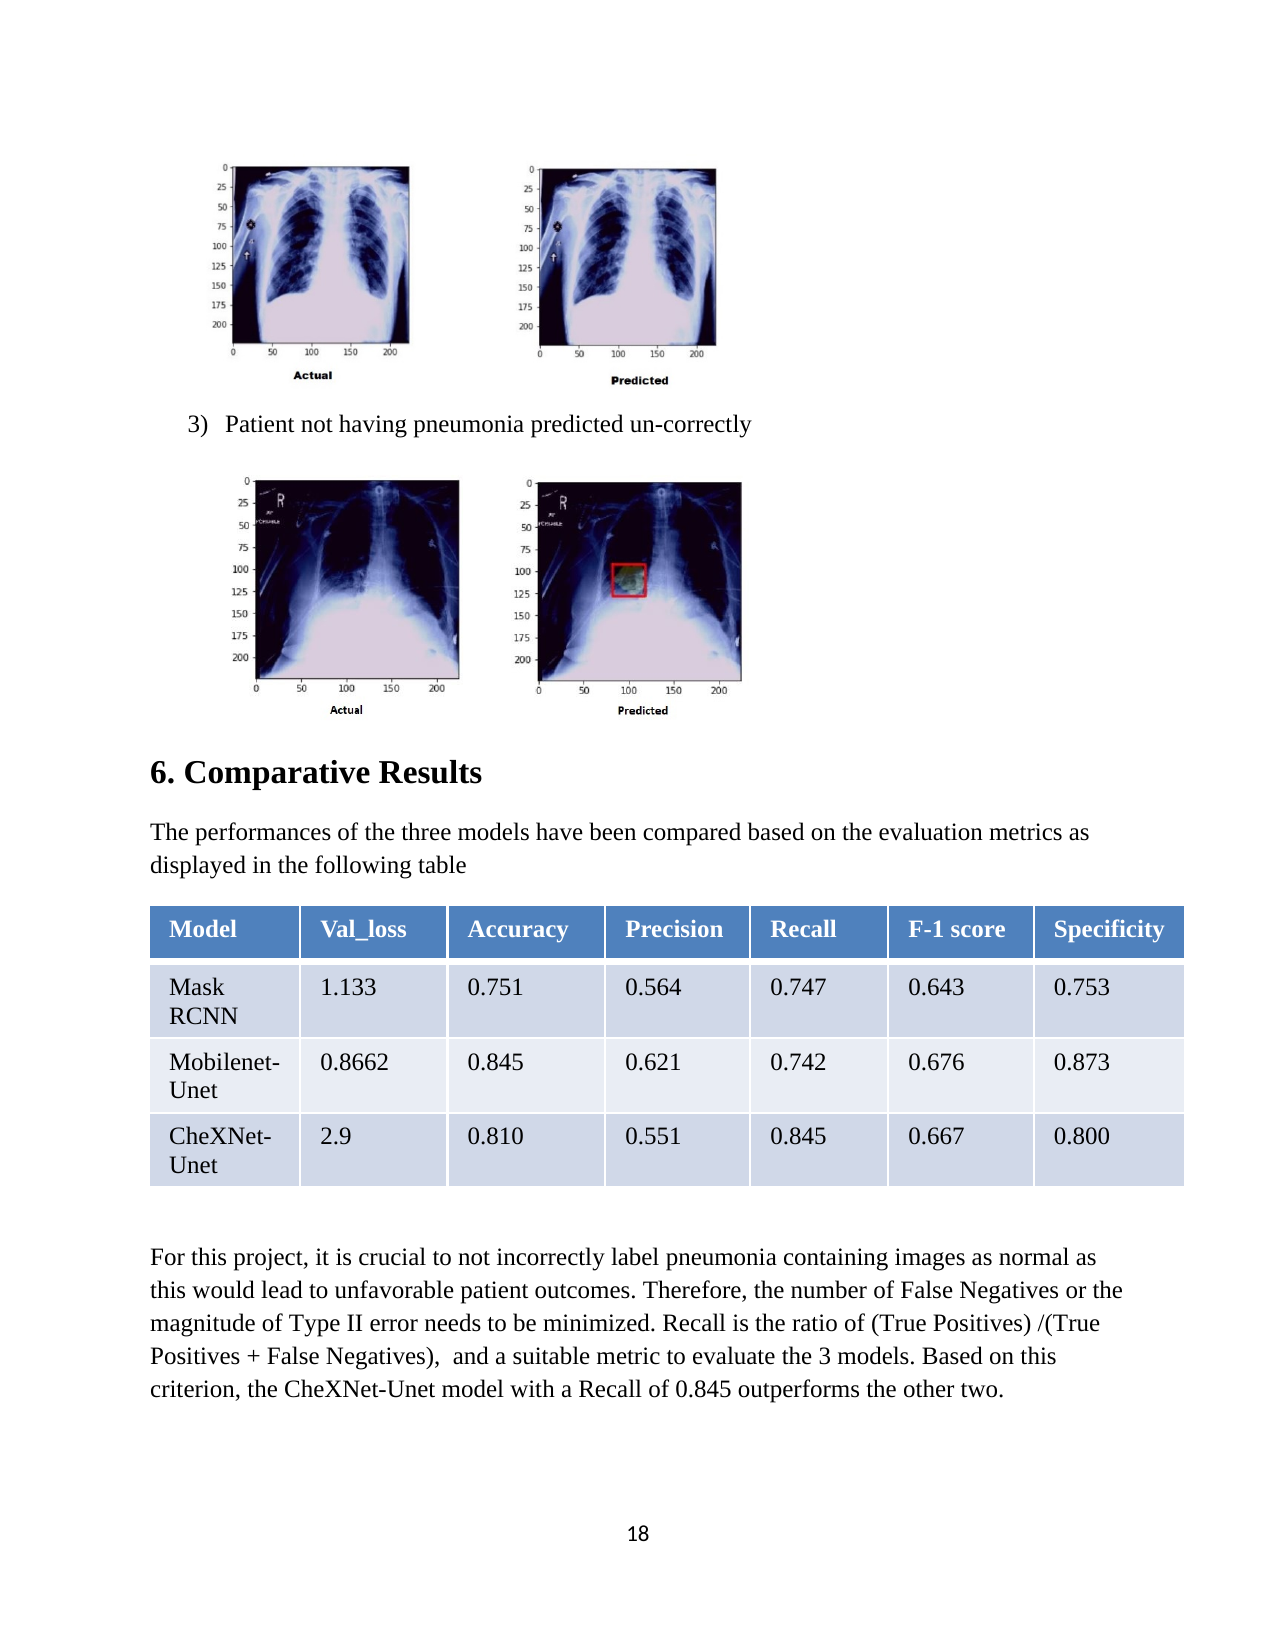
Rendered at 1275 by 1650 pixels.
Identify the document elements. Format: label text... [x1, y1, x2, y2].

table_cell 0.667 [889, 1114, 1033, 1186]
table_header F-1 score [889, 906, 1033, 958]
table_cell 1.133 [301, 965, 446, 1037]
table_cell 0.643 [889, 965, 1033, 1037]
table_header Specificity [1035, 906, 1184, 958]
text The performances of the three models have been compared based on the evaluation metrics as displayed in the following table [150, 817, 1125, 879]
picture [206, 150, 767, 406]
table_cell 0.753 [1035, 965, 1184, 1037]
table_header Precision [606, 906, 749, 958]
table_cell 0.551 [606, 1114, 749, 1186]
list Patient not having pneumonia predicted un-correctly [187, 409, 1125, 438]
table_header Model [150, 906, 299, 958]
table_cell 0.747 [751, 965, 887, 1037]
table_cell 0.621 [606, 1039, 749, 1112]
table_header Accuracy [449, 906, 604, 958]
picture [225, 475, 754, 728]
table_header Recall [751, 906, 887, 958]
table_cell 0.8662 [301, 1039, 446, 1112]
table_cell 0.742 [751, 1039, 887, 1112]
table_cell 0.873 [1035, 1039, 1184, 1112]
table_cell 0.810 [449, 1114, 604, 1186]
table_cell 2.9 [301, 1114, 446, 1186]
table_cell CheXNet-Unet [150, 1114, 299, 1186]
table_cell 0.845 [449, 1039, 604, 1112]
table_cell Mask RCNN [150, 965, 299, 1037]
table_cell 0.800 [1035, 1114, 1184, 1186]
table_cell 0.564 [606, 965, 749, 1037]
table_cell 0.845 [751, 1114, 887, 1186]
table_cell Mobilenet-Unet [150, 1039, 299, 1112]
table_header Val_loss [301, 906, 446, 958]
text For this project, it is crucial to not incorrectly label pneumonia containing images as normal as this would lead to unfavorable patient outcomes. Therefore, the number of False Negatives or the magnitude of Type II error needs to be minimized. Recall is the ratio of (True Positives) /(True Positives + False Negatives), and a suitable metric to evaluate the 3 models. Based on this criterion, the CheXNet-Unet model with a Recall of 0.845 outperforms the other two. [150, 1242, 1125, 1403]
table_cell 0.751 [449, 965, 604, 1037]
table_cell 0.676 [889, 1039, 1033, 1112]
text 6. Comparative Results [150, 753, 1125, 791]
